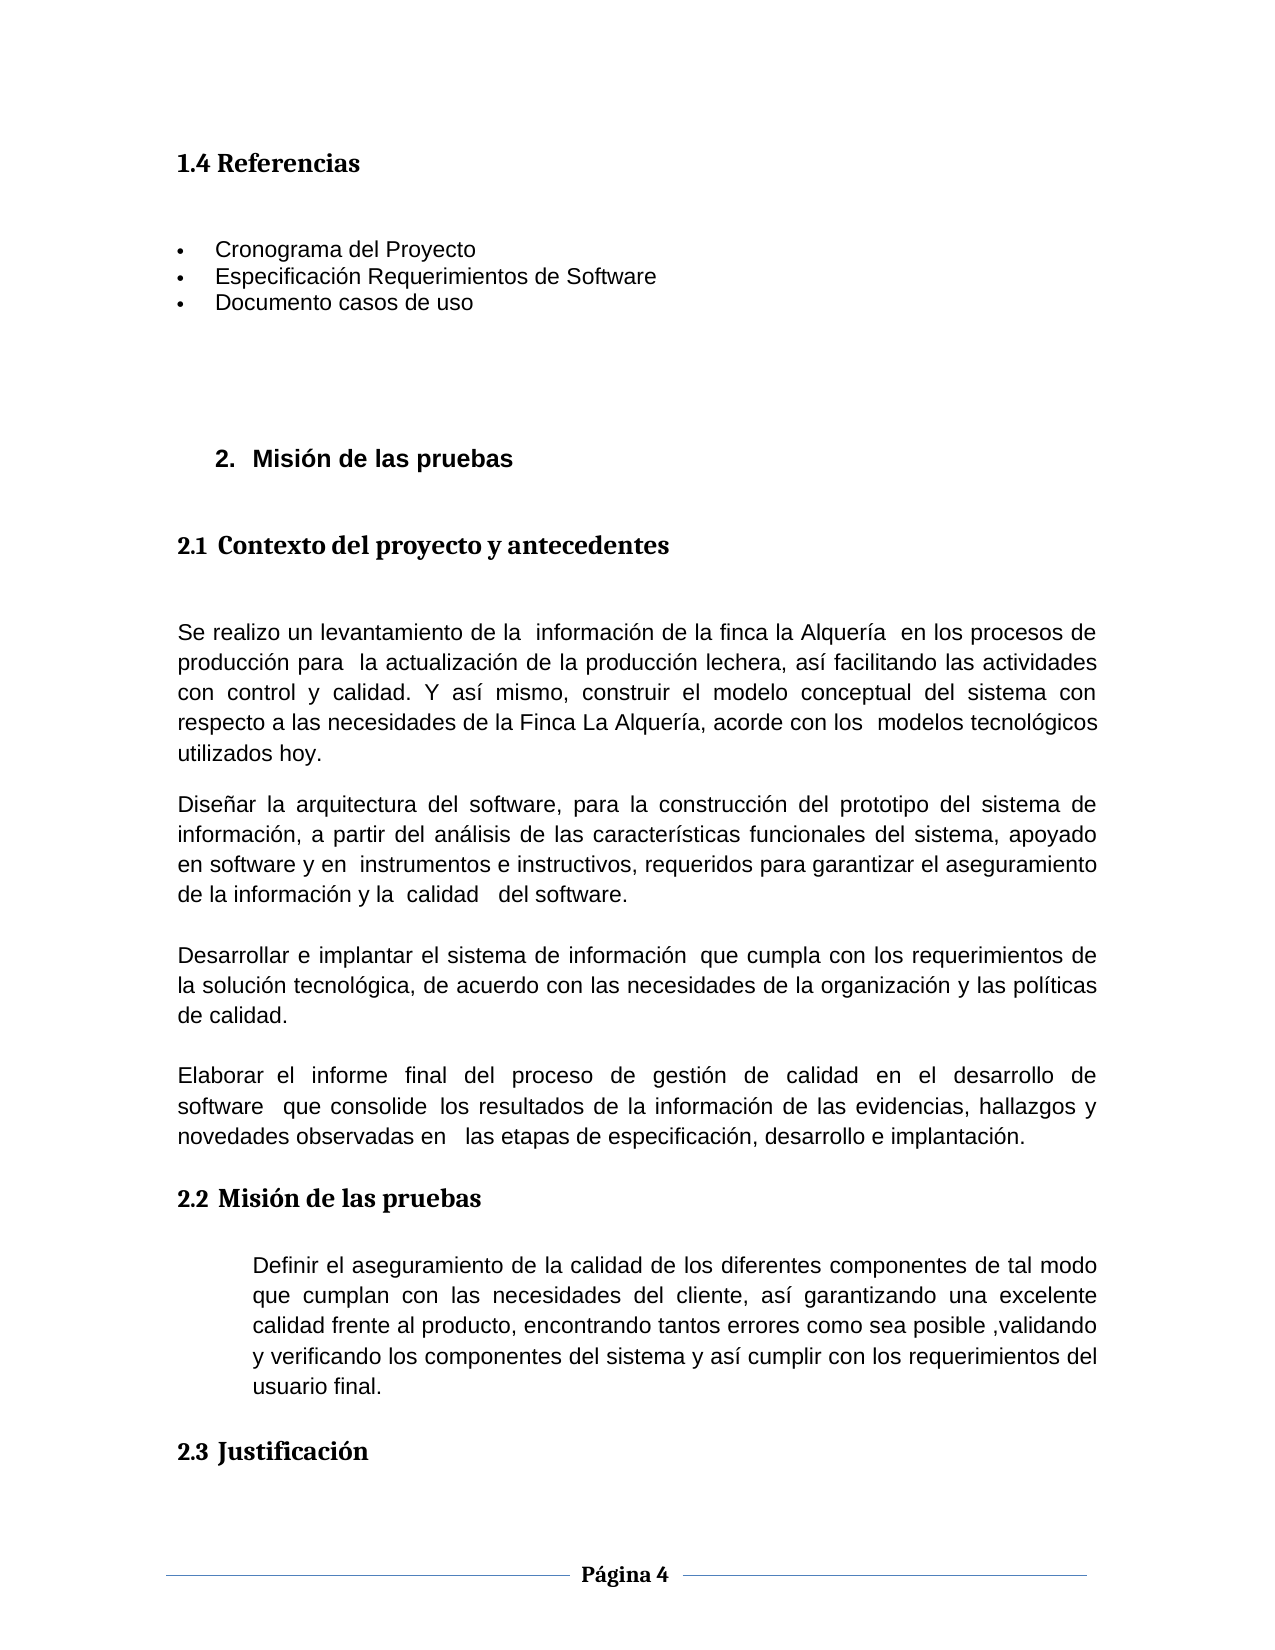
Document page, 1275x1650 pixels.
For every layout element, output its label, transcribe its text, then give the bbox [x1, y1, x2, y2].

list Desarrollar e implantar el sistema de información que cumpla con los requerimientos de la solución tecnológica, de acuerdo con las necesidades de la organización y las políticas de calidad. [177, 942, 1098, 1028]
list Justificación [177, 1436, 1098, 1467]
list Diseñar la arquitectura del software, para la construcción del prototipo del sistema de información, a partir del análisis de las características funcionales del sistema, apoyado en software y en instrumentos e instructivos, requeridos para garantizar el aseguramiento de la información y la calidad del software. [177, 791, 1098, 907]
list Cronograma del Proyecto [177, 236, 1098, 263]
list Definir el aseguramiento de la calidad de los diferentes componentes de tal modo que cumplan con las necesidades del cliente, así garantizando una excelente calidad frente al producto, encontrando tantos errores como sea posible ,validando y verificando los componentes del sistema y así cumplir con los requerimientos del usuario final. [252, 1252, 1098, 1399]
list Especificación Requerimientos de Software [177, 263, 1098, 289]
list Misión de las pruebas [177, 1183, 1098, 1214]
subtitle Misión de las pruebas [215, 444, 1098, 473]
subtitle 1.4 Referencias [177, 148, 1098, 179]
text Se realizo un levantamiento de la información de la finca la Alquería en los procesos de producción para la actualización de la producción lechera, así facilitando las actividades con control y calidad. Y así mismo, construir el modelo conceptual del sistema con respecto a las necesidades de la Finca La Alquería, acorde con los modelos tecnológicos utilizados hoy. [177, 619, 1098, 766]
list Elaborar el informe final del proceso de gestión de calidad en el desarrollo de software que consolide los resultados de la información de las evidencias, hallazgos y novedades observadas en las etapas de especificación, desarrollo e implantación. [177, 1062, 1098, 1149]
subtitle Contexto del proyecto y antecedentes [177, 530, 1098, 561]
list Documento casos de uso [177, 289, 1098, 315]
